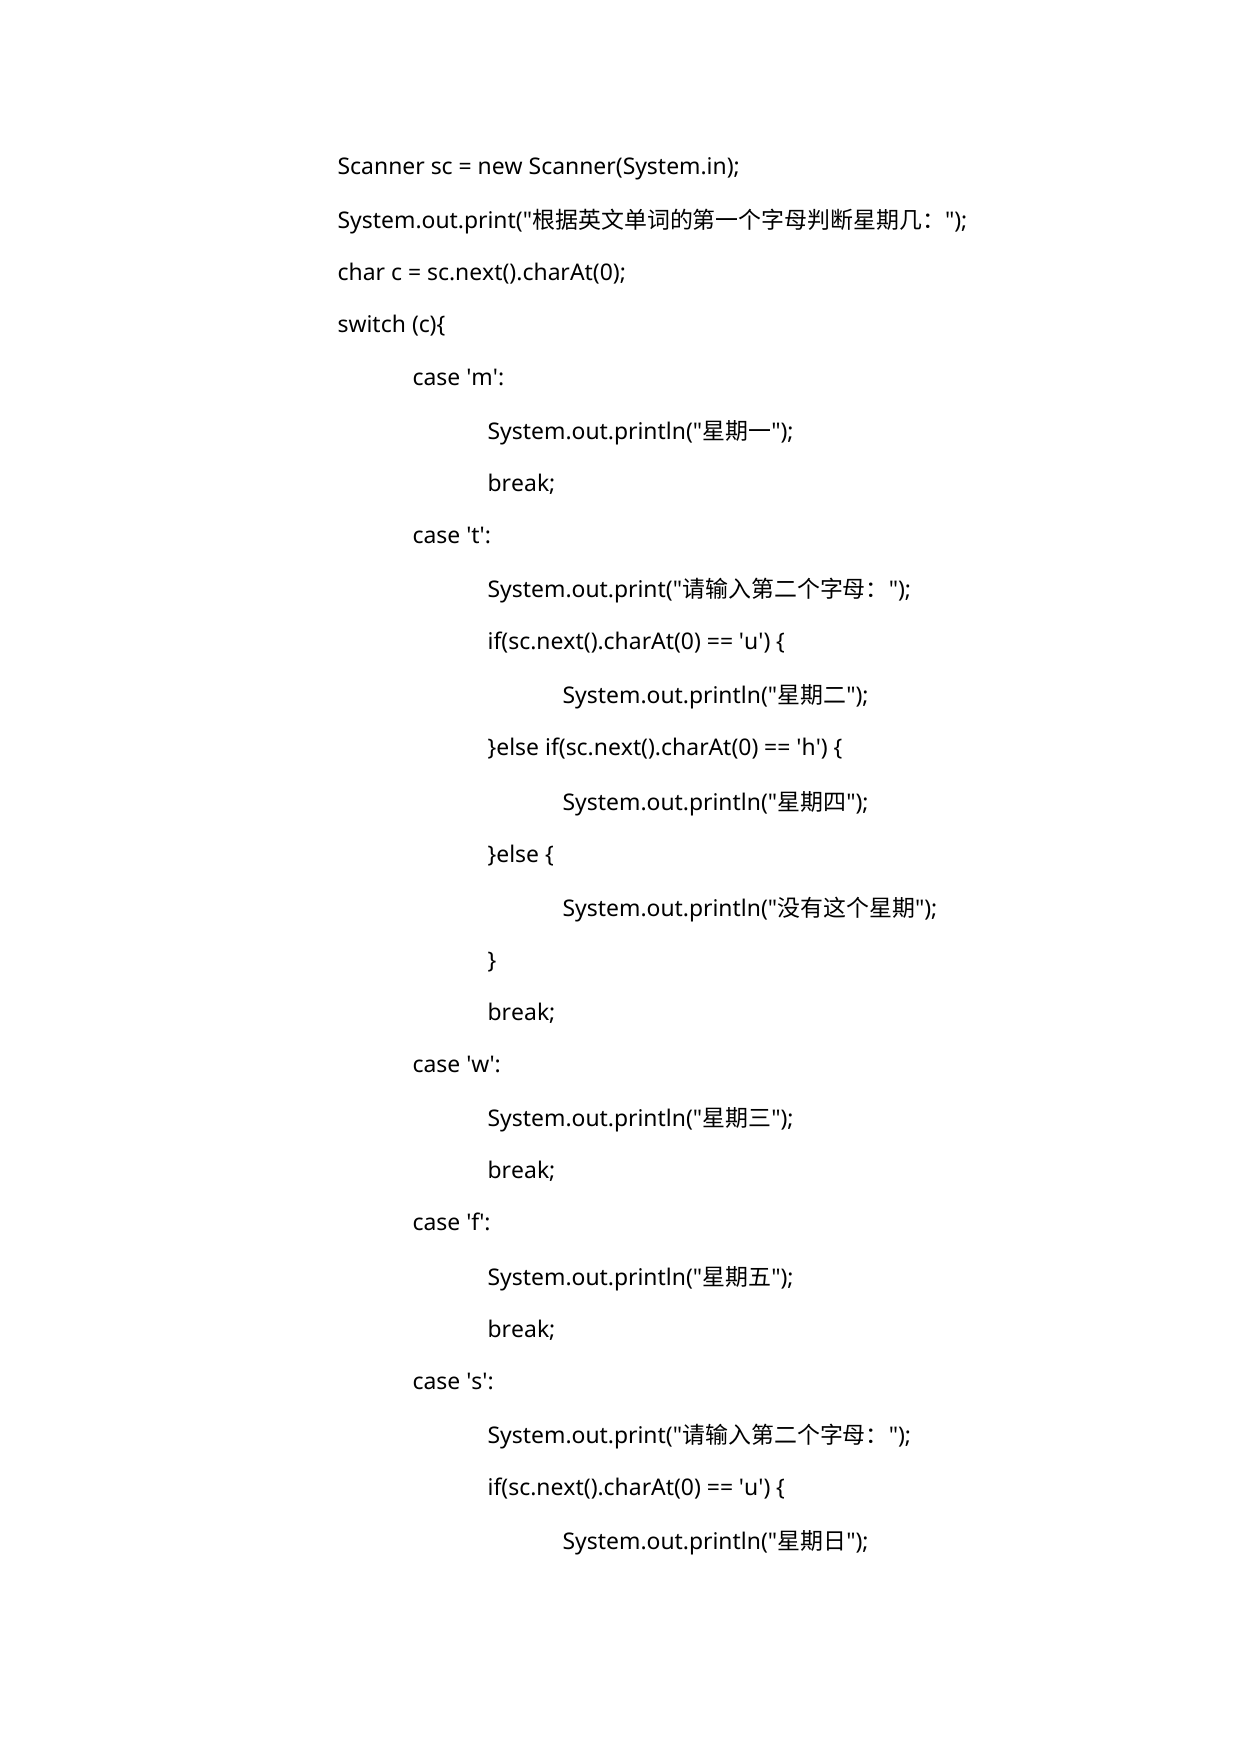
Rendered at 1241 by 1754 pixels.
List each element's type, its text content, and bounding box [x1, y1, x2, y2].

text System.out.print("根据英文单词的第一个字母判断星期几："); [187, 202, 1053, 235]
text if(sc.next().charAt(0) == 'u') { [187, 625, 1053, 656]
text } [187, 944, 1053, 975]
text System.out.println("星期一"); [187, 412, 1053, 446]
text System.out.println("星期四"); [187, 783, 1053, 817]
text case 't': [187, 519, 1053, 550]
text case 'w': [187, 1048, 1053, 1079]
text case 'f': [187, 1206, 1053, 1237]
text System.out.println("星期五"); [187, 1258, 1053, 1292]
text System.out.print("请输入第二个字母："); [187, 571, 1053, 604]
text Scanner sc = new Scanner(System.in); [262, 150, 1053, 181]
text }else if(sc.next().charAt(0) == 'h') { [187, 731, 1053, 762]
text break; [187, 1312, 1053, 1344]
text System.out.println("星期三"); [187, 1100, 1053, 1133]
text switch (c){ [187, 308, 1053, 339]
text case 's': [187, 1364, 1053, 1396]
text }else { [187, 837, 1053, 869]
text char c = sc.next().charAt(0); [187, 256, 1053, 287]
text System.out.println("没有这个星期"); [187, 889, 1053, 923]
text case 'm': [187, 360, 1053, 392]
text System.out.println("星期日"); [187, 1523, 1053, 1556]
text System.out.println("星期二"); [187, 677, 1053, 710]
text System.out.print("请输入第二个字母："); [187, 1417, 1053, 1450]
text break; [187, 467, 1053, 498]
text if(sc.next().charAt(0) == 'u') { [187, 1471, 1053, 1502]
text break; [187, 1154, 1053, 1185]
text break; [187, 996, 1053, 1027]
